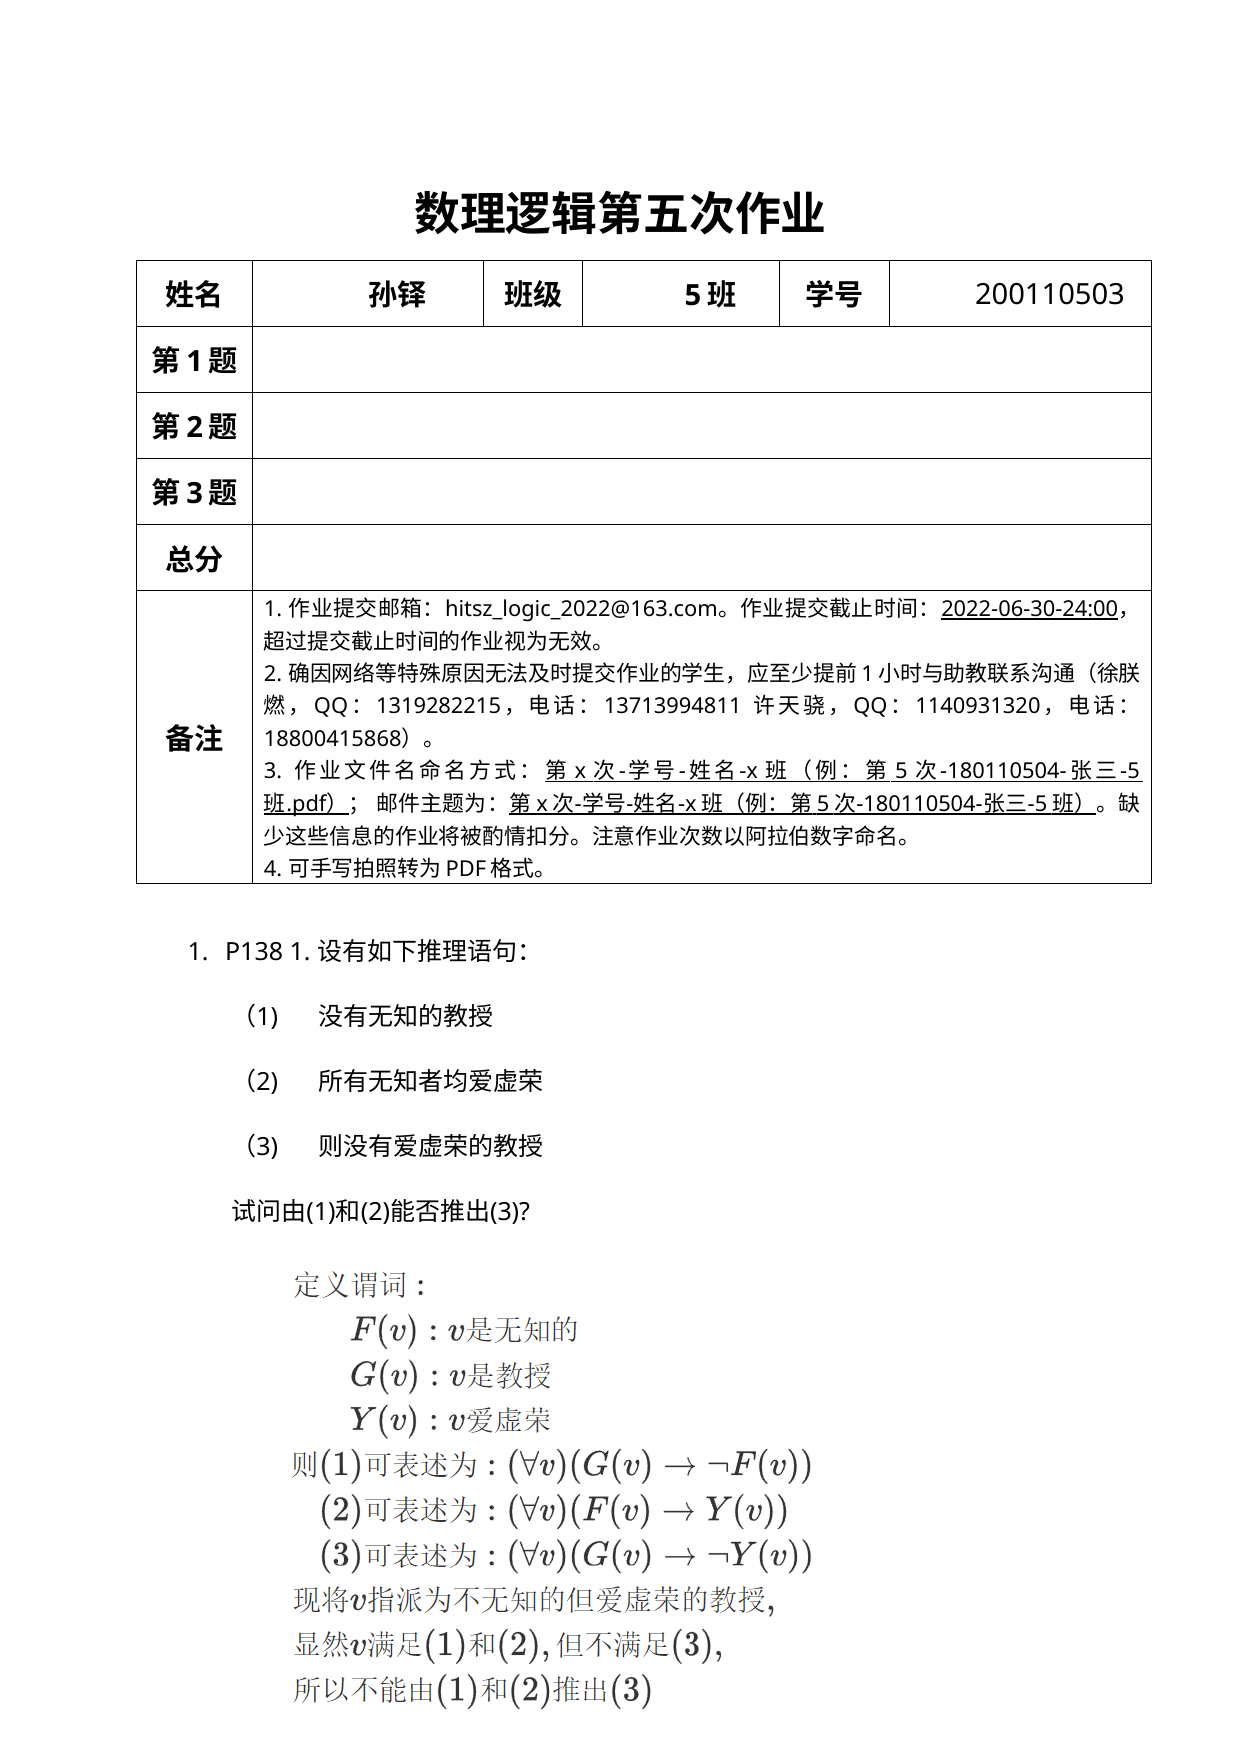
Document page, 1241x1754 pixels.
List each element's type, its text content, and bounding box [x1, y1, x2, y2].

table_header 200110503 [890, 261, 1151, 326]
table_cell [253, 525, 1151, 590]
table_header 学号 [780, 261, 889, 326]
table_cell 第1题 [137, 327, 252, 392]
picture [269, 1259, 831, 1720]
table_cell [253, 327, 1151, 392]
table_header 孙铎 [253, 261, 483, 326]
table_cell 1. 作业提交邮箱：hitsz_logic_2022@163.com。作业提交截止时间：2022-06-30-24:00，超过提交截止时间的作业视为无效。 2. 确因网络等特殊原因无法及时提交作业的学生，应至少提前1小时与助教联系沟通（徐朕燃，QQ：1319282215，电话：13713994811 许天骁，QQ：1140931320，电话：18800415868）。 3. 作业文件名命名方式：第x次-学号-姓名-x班（例：第5次-180110504-张三-5班.pdf）； 邮件主题为：第x次-学号-姓名-x班（例：第5次-180110504-张三-5班）。缺少这些信息的作业将被酌情扣分。注意作业次数以阿拉伯数字命名。 4. 可手写拍照转为PDF格式。 [253, 591, 1151, 883]
list 则没有爱虚荣的教授 [231, 1112, 1053, 1177]
table_cell 第3题 [137, 459, 252, 524]
table_cell [253, 459, 1151, 524]
list 所有无知者均爱虚荣 [231, 1047, 1053, 1112]
table_header 5班 [583, 261, 779, 326]
list P138 1. 设有如下推理语句： [187, 917, 1053, 982]
table_cell [253, 393, 1151, 458]
table_header 班级 [484, 261, 582, 326]
table_cell 总分 [137, 525, 252, 590]
text 试问由(1)和(2)能否推出(3)? [231, 1177, 1053, 1242]
list 没有无知的教授 [231, 982, 1053, 1047]
table_cell 备注 [137, 591, 252, 883]
table_header 姓名 [137, 261, 252, 326]
table_cell 第2题 [137, 393, 252, 458]
text 数理逻辑第五次作业 [187, 162, 1053, 259]
